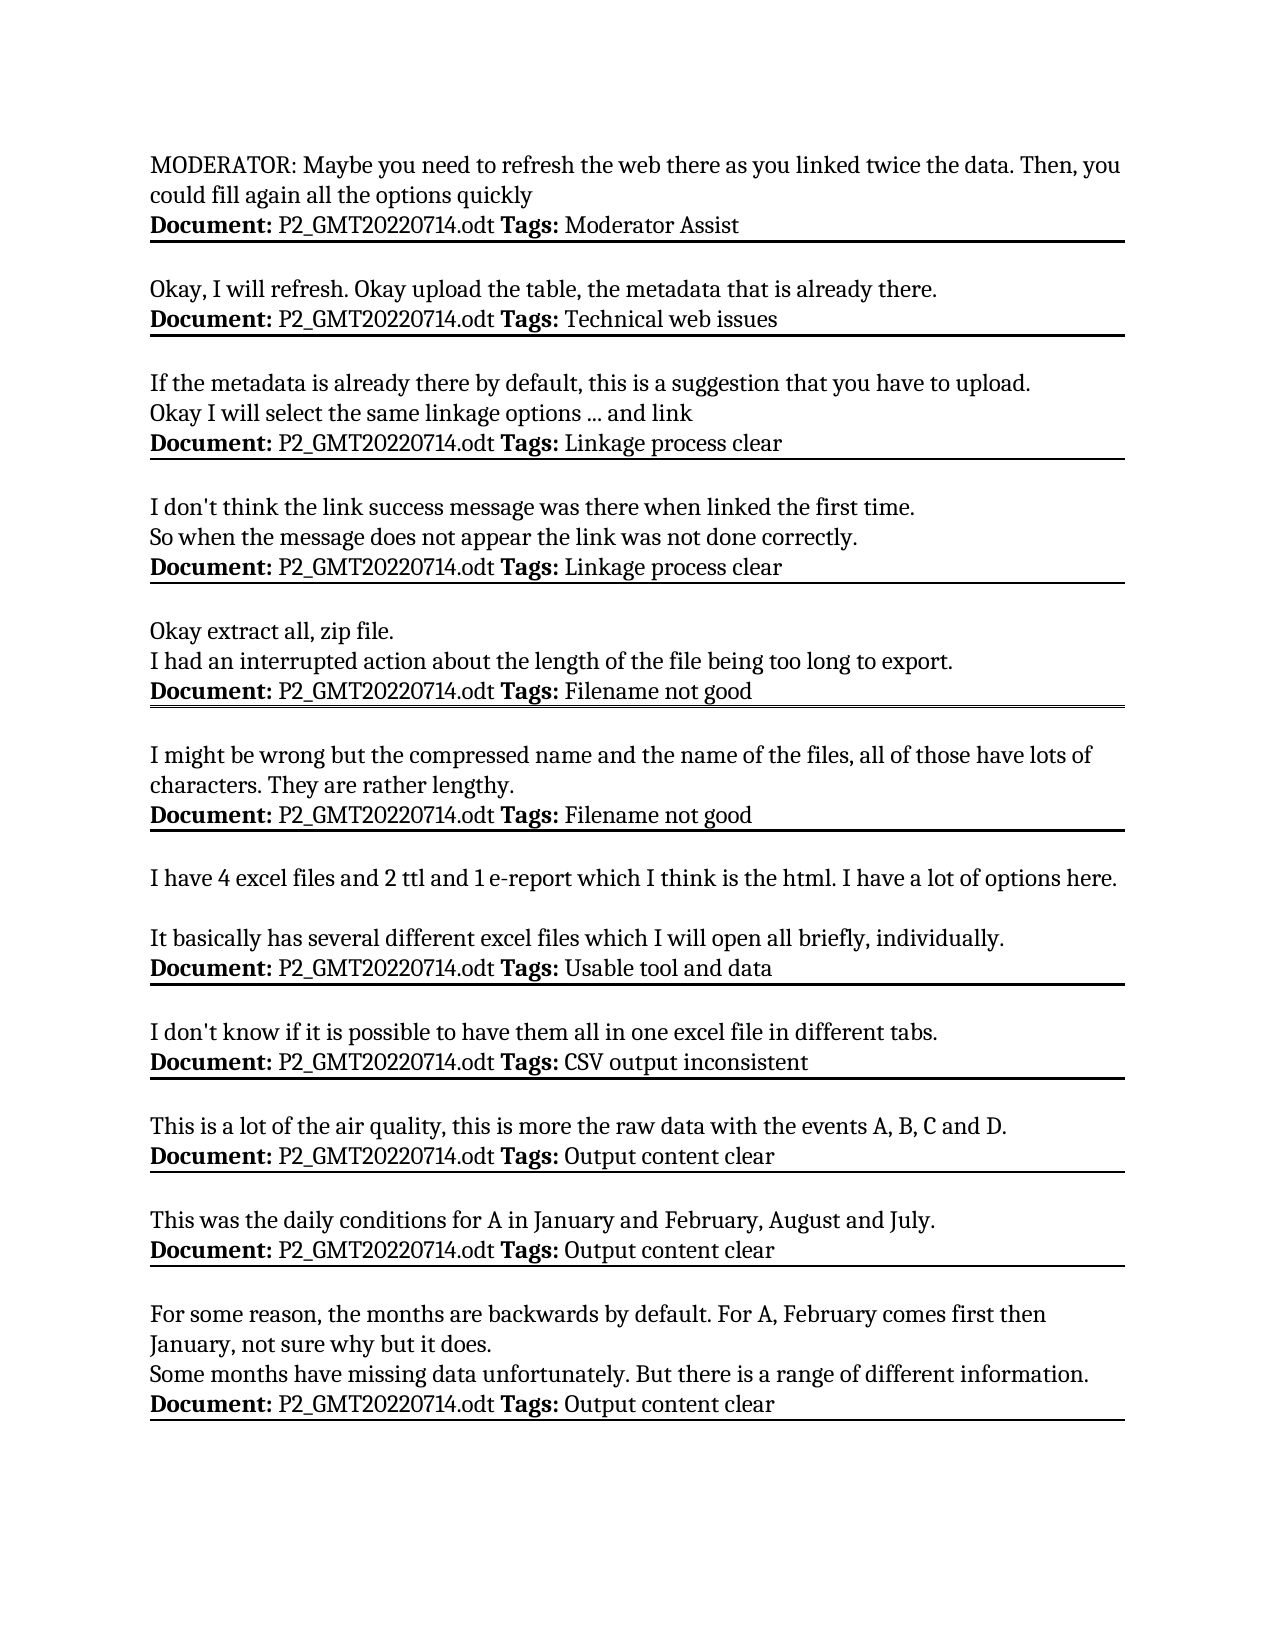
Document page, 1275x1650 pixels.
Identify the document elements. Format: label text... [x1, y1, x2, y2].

text If the metadata is already there by default, this is a suggestion that you have to upload. [150, 368, 1125, 398]
text Okay extract all, zip file. [150, 615, 1125, 645]
text MODERATOR: Maybe you need to refresh the web there as you linked twice the data. Then, you could fill again all the options quickly [150, 150, 1125, 210]
text Okay, I will refresh. Okay upload the table, the metadata that is already there. [150, 274, 1125, 304]
text Document: P2_GMT20220714.odt Tags: Linkage process clear [150, 428, 1125, 458]
text This is a lot of the air quality, this is more the raw data with the events A, B, C and D. [150, 1111, 1125, 1141]
text Document: P2_GMT20220714.odt Tags: Output content clear [150, 1235, 1125, 1265]
text Document: P2_GMT20220714.odt Tags: Moderator Assist [150, 210, 1125, 240]
text I don't know if it is possible to have them all in one excel file in different tabs. [150, 1017, 1125, 1047]
text Document: P2_GMT20220714.odt Tags: Output content clear [150, 1141, 1125, 1171]
text I might be wrong but the compressed name and the name of the files, all of those have lots of characters. They are rather lengthy. [150, 739, 1125, 799]
text I have 4 excel files and 2 ttl and 1 e-report which I think is the html. I have a lot of options here. [150, 863, 1125, 893]
text Document: P2_GMT20220714.odt Tags: Output content clear [150, 1388, 1125, 1418]
text Document: P2_GMT20220714.odt Tags: Technical web issues [150, 304, 1125, 334]
text Document: P2_GMT20220714.odt Tags: Linkage process clear [150, 552, 1125, 582]
text So when the message does not appear the link was not done correctly. [150, 522, 1125, 552]
text I don't think the link success message was there when linked the first time. [150, 492, 1125, 522]
text It basically has several different excel files which I will open all briefly, individually. [150, 923, 1125, 953]
text Document: P2_GMT20220714.odt Tags: Usable tool and data [150, 953, 1125, 983]
text Document: P2_GMT20220714.odt Tags: Filename not good [150, 799, 1125, 829]
text This was the daily conditions for A in January and February, August and July. [150, 1205, 1125, 1235]
text Document: P2_GMT20220714.odt Tags: CSV output inconsistent [150, 1047, 1125, 1077]
text For some reason, the months are backwards by default. For A, February comes first then January, not sure why but it does. [150, 1298, 1125, 1358]
text Okay I will select the same linkage options ... and link [150, 398, 1125, 428]
text Some months have missing data unfortunately. But there is a range of different information. [150, 1358, 1125, 1388]
text I had an interrupted action about the length of the file being too long to export. [150, 645, 1125, 675]
text Document: P2_GMT20220714.odt Tags: Filename not good [150, 675, 1125, 705]
